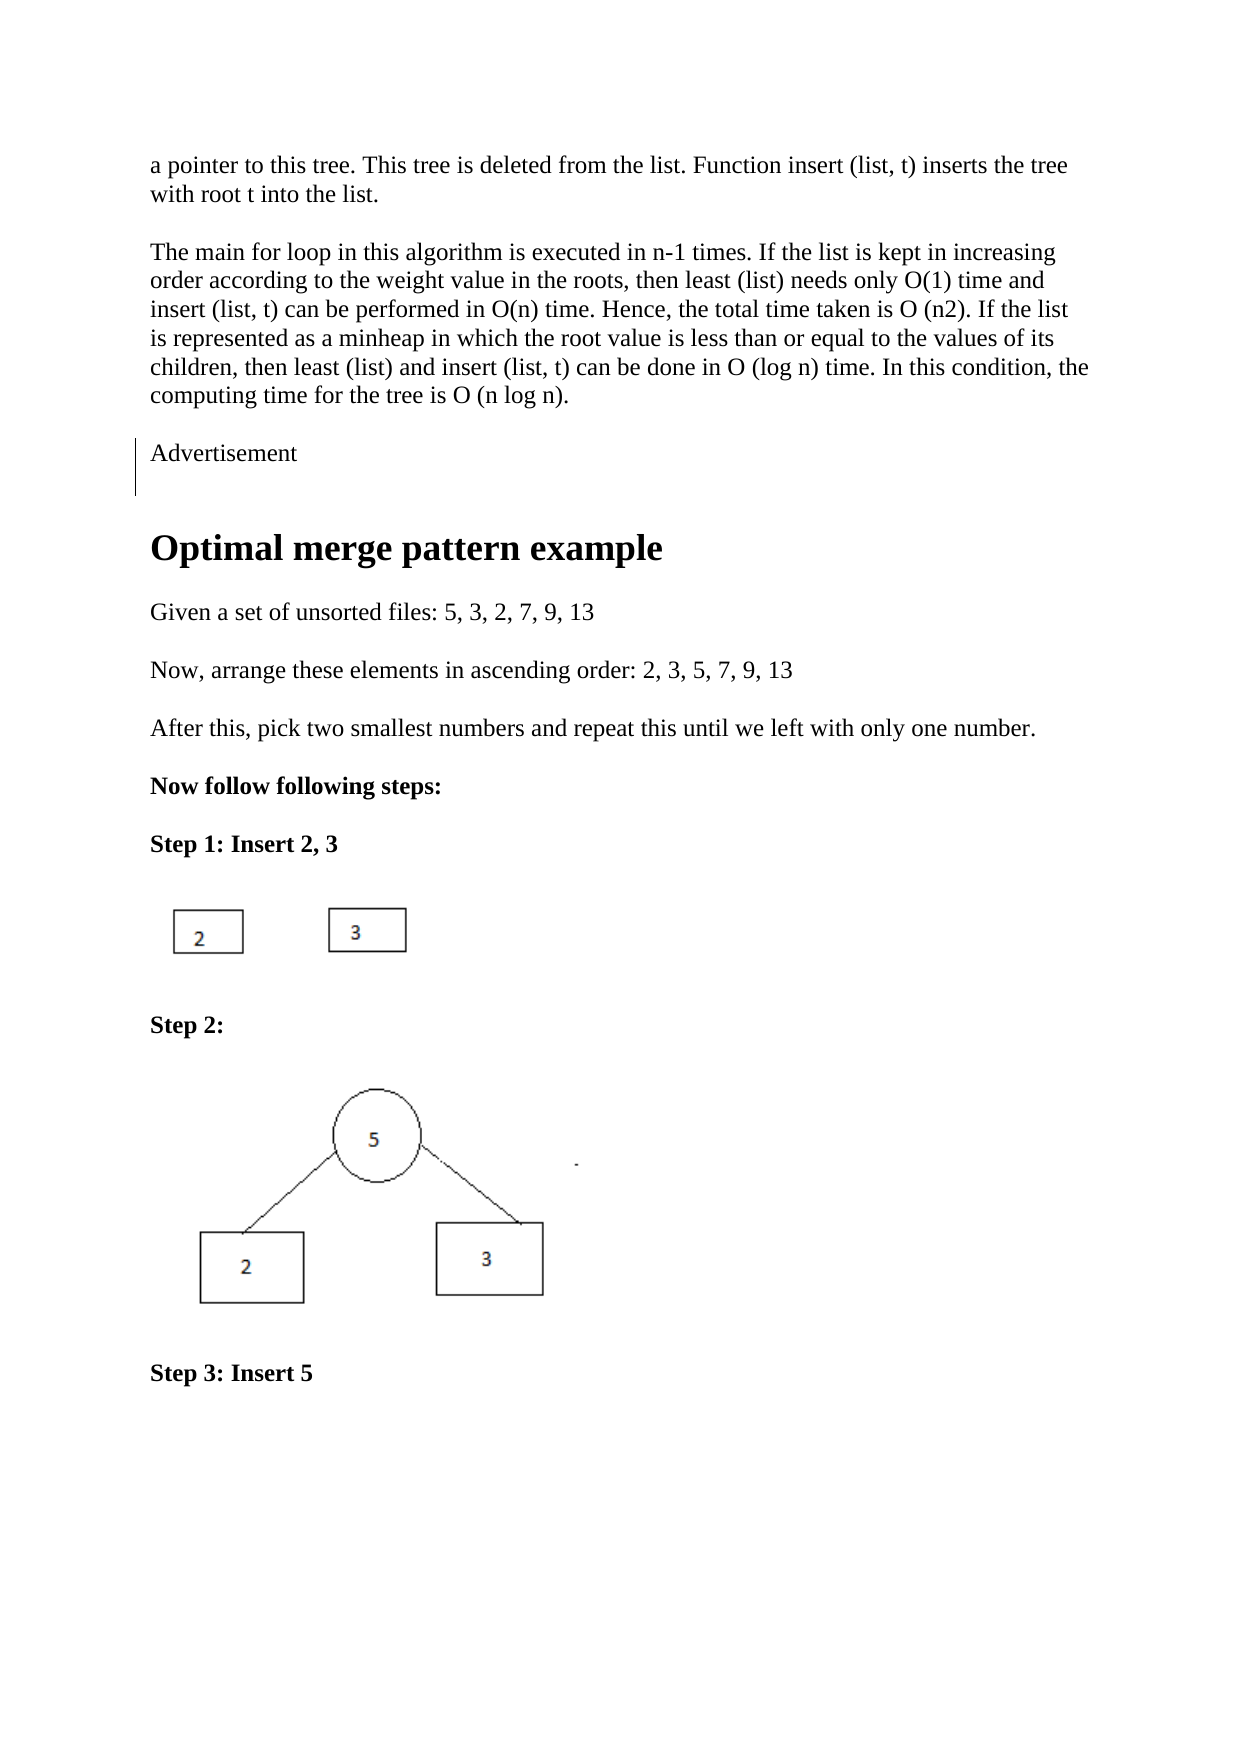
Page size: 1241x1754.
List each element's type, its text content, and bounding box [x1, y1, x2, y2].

text Now follow following steps: [150, 771, 1090, 800]
picture [150, 886, 525, 981]
text Now, arrange these elements in ascending order: 2, 3, 5, 7, 9, 13 [150, 655, 1090, 684]
text Step 3: Insert 5 [150, 1358, 1090, 1387]
text After this, pick two smallest numbers and repeat this until we left with only one number. [150, 713, 1090, 742]
text The main for loop in this algorithm is executed in n-1 times. If the list is kept in increasing order according to the weight value in the roots, then least (list) needs only O(1) time and insert (list, t) can be performed in O(n) time. Hence, the total time taken is O (n2). If the list is represented as a minheap in which the root value is less than or equal to the values of its children, then least (list) and insert (list, t) can be done in O (log n) time. In this condition, the computing time for the tree is O (n log n). [150, 237, 1090, 409]
text Step 2: [150, 1010, 1090, 1038]
text Step 1: Insert 2, 3 [150, 829, 1090, 858]
text Given a set of unsorted files: 5, 3, 2, 7, 9, 13 [150, 597, 1090, 626]
text Optimal merge pattern example [150, 525, 1090, 568]
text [150, 150, 1090, 207]
picture [150, 1067, 694, 1329]
text Advertisement [150, 438, 1090, 467]
